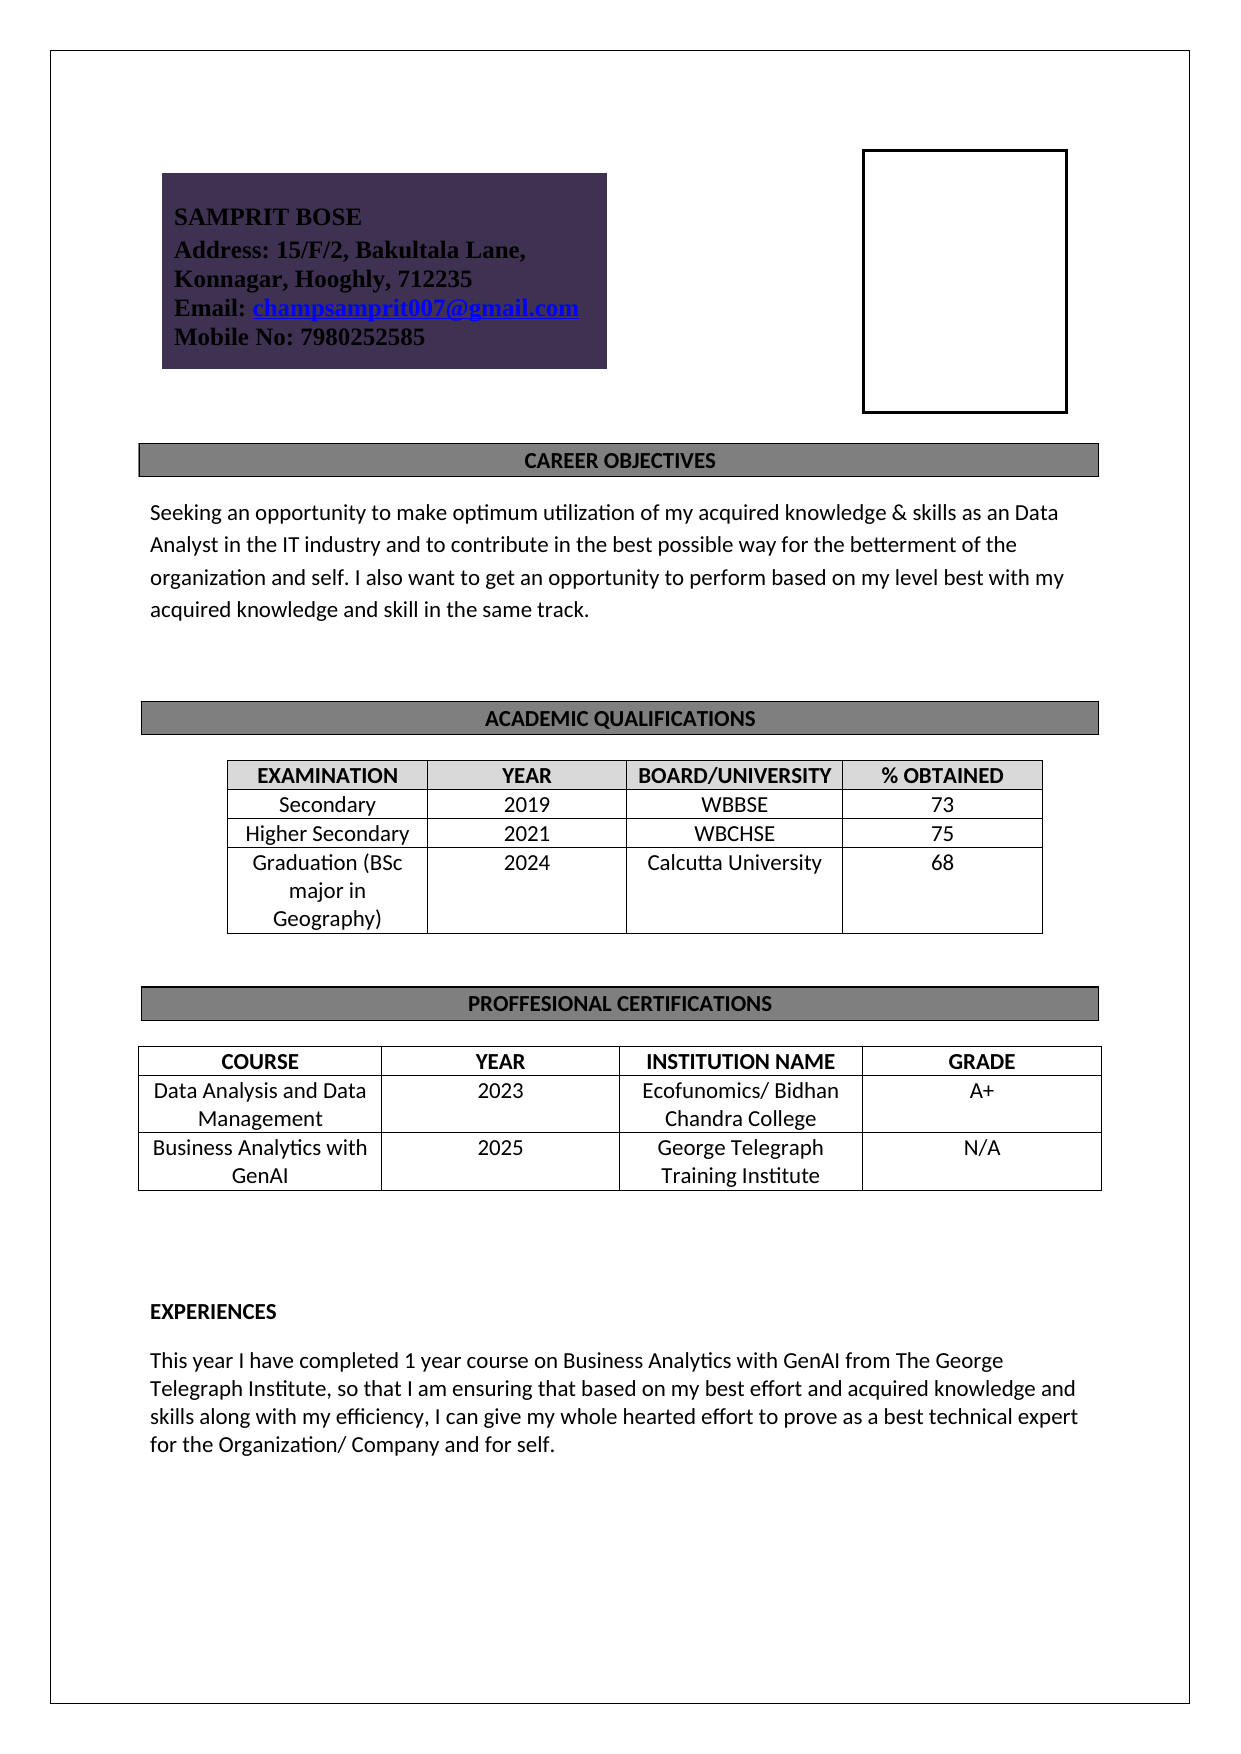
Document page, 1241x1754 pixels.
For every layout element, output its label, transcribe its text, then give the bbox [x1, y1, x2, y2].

table_cell Data Analysis and Data Management [139, 1076, 381, 1132]
table_header EXAMINATION [228, 761, 427, 789]
table_header GRADE [863, 1047, 1101, 1075]
table_cell 2023 [382, 1076, 619, 1132]
table_cell 2019 [428, 790, 626, 818]
table_header % OBTAINED [843, 761, 1042, 789]
table_cell N/A [863, 1133, 1101, 1190]
table_cell Business Analytics with GenAI [139, 1133, 381, 1190]
table_cell 2025 [382, 1133, 619, 1190]
table_cell 2024 [428, 848, 626, 932]
table_cell A+ [863, 1076, 1101, 1132]
text This year I have completed 1 year course on Business Analytics with GenAI from The George Telegraph Institute, so that I am ensuring that based on my best effort and acquired knowledge and skills along with my efficiency, I can give my whole hearted effort to prove as a best technical expert for the Organization/ Company and for self. [150, 1346, 1090, 1458]
table_cell WBCHSE [627, 819, 842, 847]
table_cell WBBSE [627, 790, 842, 818]
table_cell Ecofunomics/ Bidhan Chandra College [620, 1076, 862, 1132]
text CAREER OBJECTIVES [140, 444, 1098, 476]
table_cell 2021 [428, 819, 626, 847]
table_header BOARD/UNIVERSITY [627, 761, 842, 789]
text ACADEMIC QUALIFICATIONS [142, 702, 1098, 734]
table_cell Graduation (BSc major in Geography) [228, 848, 427, 932]
text PROFFESIONAL CERTIFICATIONS [142, 988, 1098, 1020]
table_cell 73 [843, 790, 1042, 818]
table_header COURSE [139, 1047, 381, 1075]
table_cell Higher Secondary [228, 819, 427, 847]
table_cell 68 [843, 848, 1042, 932]
text Seeking an opportunity to make optimum utilization of my acquired knowledge & skills as an Data Analyst in the IT industry and to contribute in the best possible way for the betterment of the organization and self. I also want to get an opportunity to perform based on my level best with my acquired knowledge and skill in the same track. [150, 498, 1090, 623]
table_cell 75 [843, 819, 1042, 847]
table_cell George Telegraph Training Institute [620, 1133, 862, 1190]
table_header YEAR [428, 761, 626, 789]
table_cell Secondary [228, 790, 427, 818]
table_cell Calcutta University [627, 848, 842, 932]
text EXPERIENCES [150, 1297, 1090, 1325]
table_header INSTITUTION NAME [620, 1047, 862, 1075]
table_header YEAR [382, 1047, 619, 1075]
